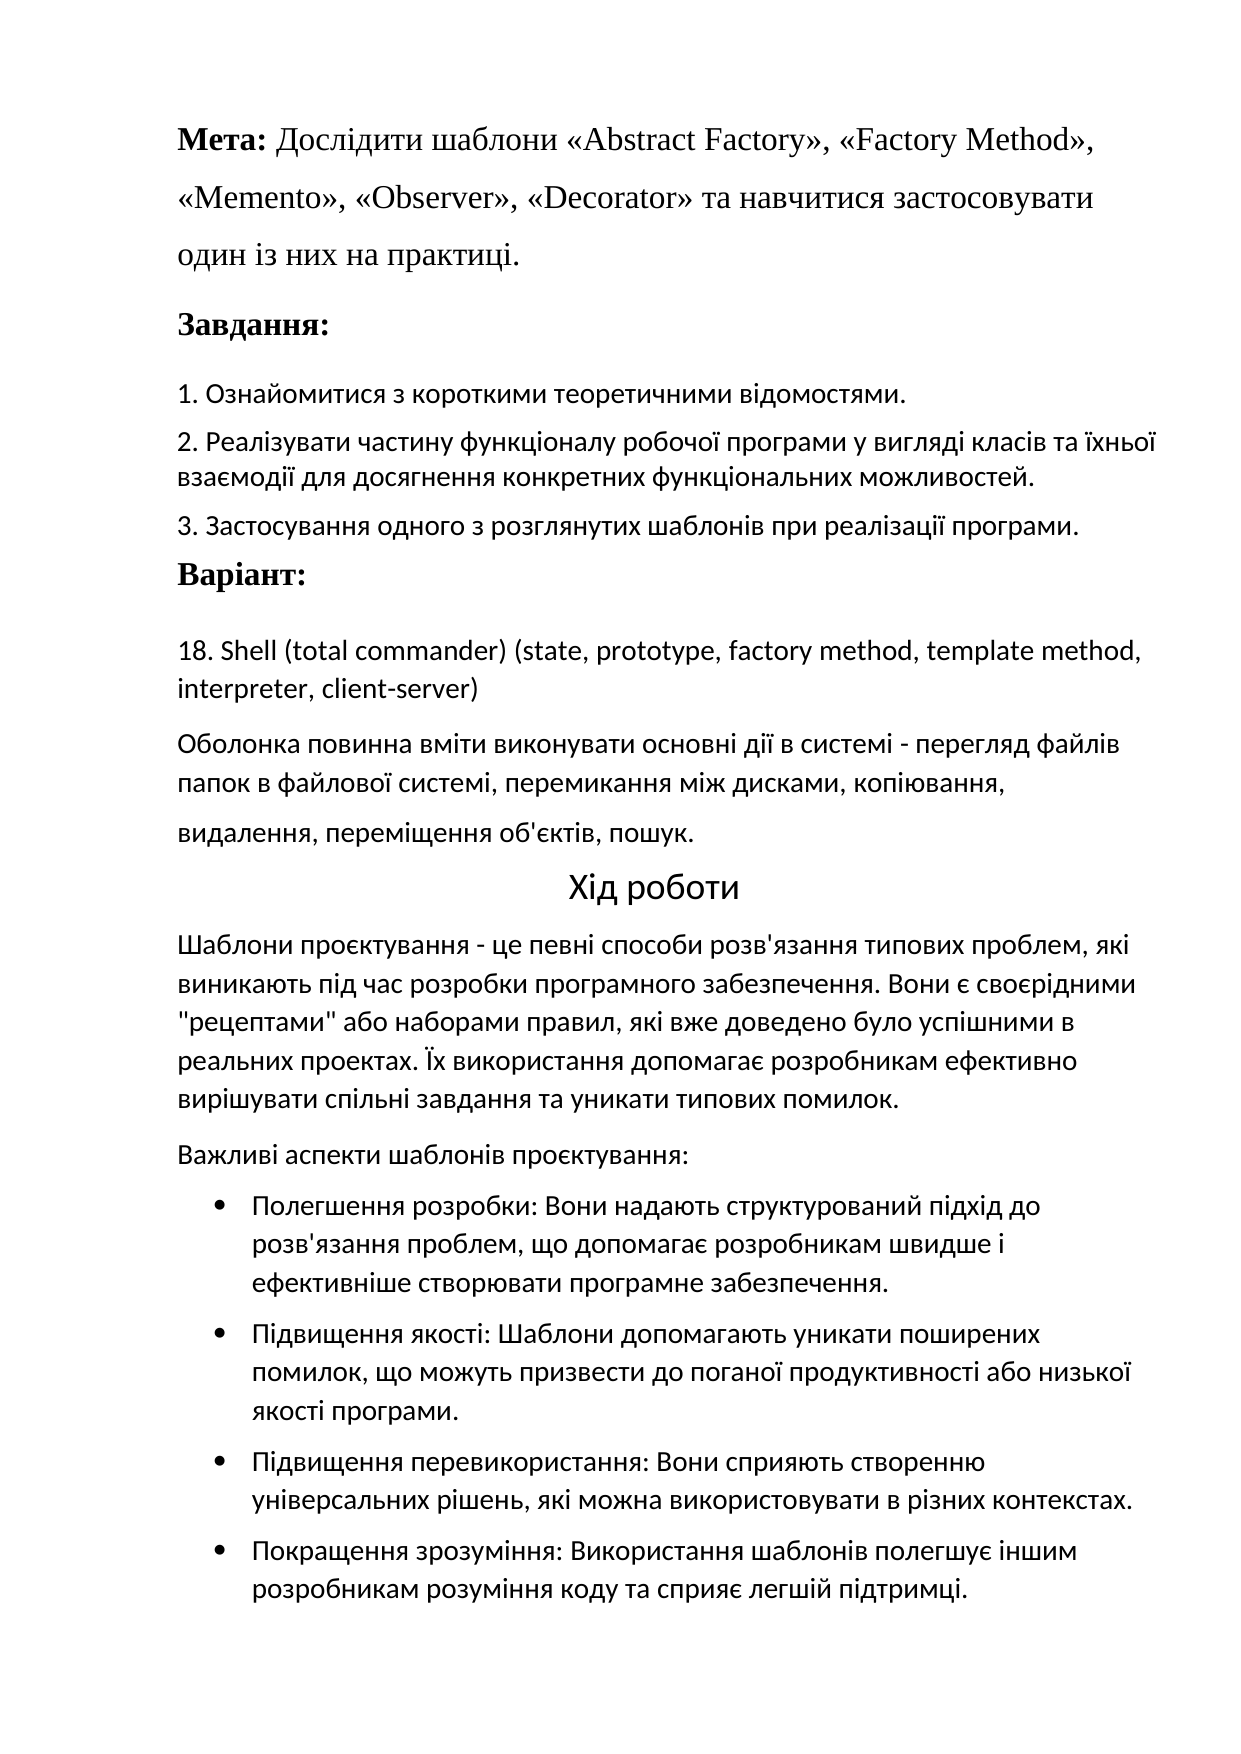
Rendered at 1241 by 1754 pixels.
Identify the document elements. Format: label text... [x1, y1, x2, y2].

list Покращення зрозуміння: Використання шаблонів полегшує іншим розробникам розуміння коду та сприяє легшій підтримці. [214, 1532, 1161, 1606]
list Підвищення якості: Шаблони допомагають уникати поширених помилок, що можуть призвести до поганої продуктивності або низької якості програми. [214, 1315, 1161, 1427]
text Завдання: [177, 305, 1161, 343]
list Підвищення перевикористання: Вони сприяють створенню універсальних рішень, які можна використовувати в різних контекстах. [214, 1443, 1161, 1517]
list Полегшення розробки: Вони надають структурований підхід до розв'язання проблем, що допомагає розробникам швидше і ефективніше створювати програмне забезпечення. [214, 1187, 1161, 1299]
text видалення, переміщення об'єктів, пошук. [177, 814, 1161, 850]
text Оболонка повинна вміти виконувати основні дії в системі - перегляд файлів папок в файлової системі, перемикання між дисками, копіювання, [177, 725, 1161, 799]
text 2. Реалізувати частину функціоналу робочої програми у вигляді класів та їхньої взаємодії для досягнення конкретних функціональних можливостей. [177, 423, 1161, 494]
text Шаблони проєктування - це певні способи розв'язання типових проблем, які виникають під час розробки програмного забезпечення. Вони є своєрідними "рецептами" або наборами правил, які вже доведено було успішними в реальних проектах. Їх використання допомагає розробникам ефективно вирішувати спільні завдання та уникати типових помилок. [177, 926, 1161, 1116]
text Мета: Дослідити шаблони «Abstract Factory», «Factory Method», «Memento», «Observer», «Decorator» та навчитися застосовувати один із них на практиці. [177, 120, 1161, 273]
text 1. Ознайомитися з короткими теоретичними відомостями. [177, 375, 1161, 410]
text Важливі аспекти шаблонів проєктування: [177, 1136, 1161, 1172]
text 3. Застосування одного з розглянутих шаблонів при реалізації програми. [177, 507, 1161, 542]
text Варіант: [177, 555, 1161, 593]
text Хід роботи [147, 863, 1161, 908]
text 18. Shell (total commander) (state, prototype, factory method, template method, interpreter, client-server) [177, 632, 1161, 706]
